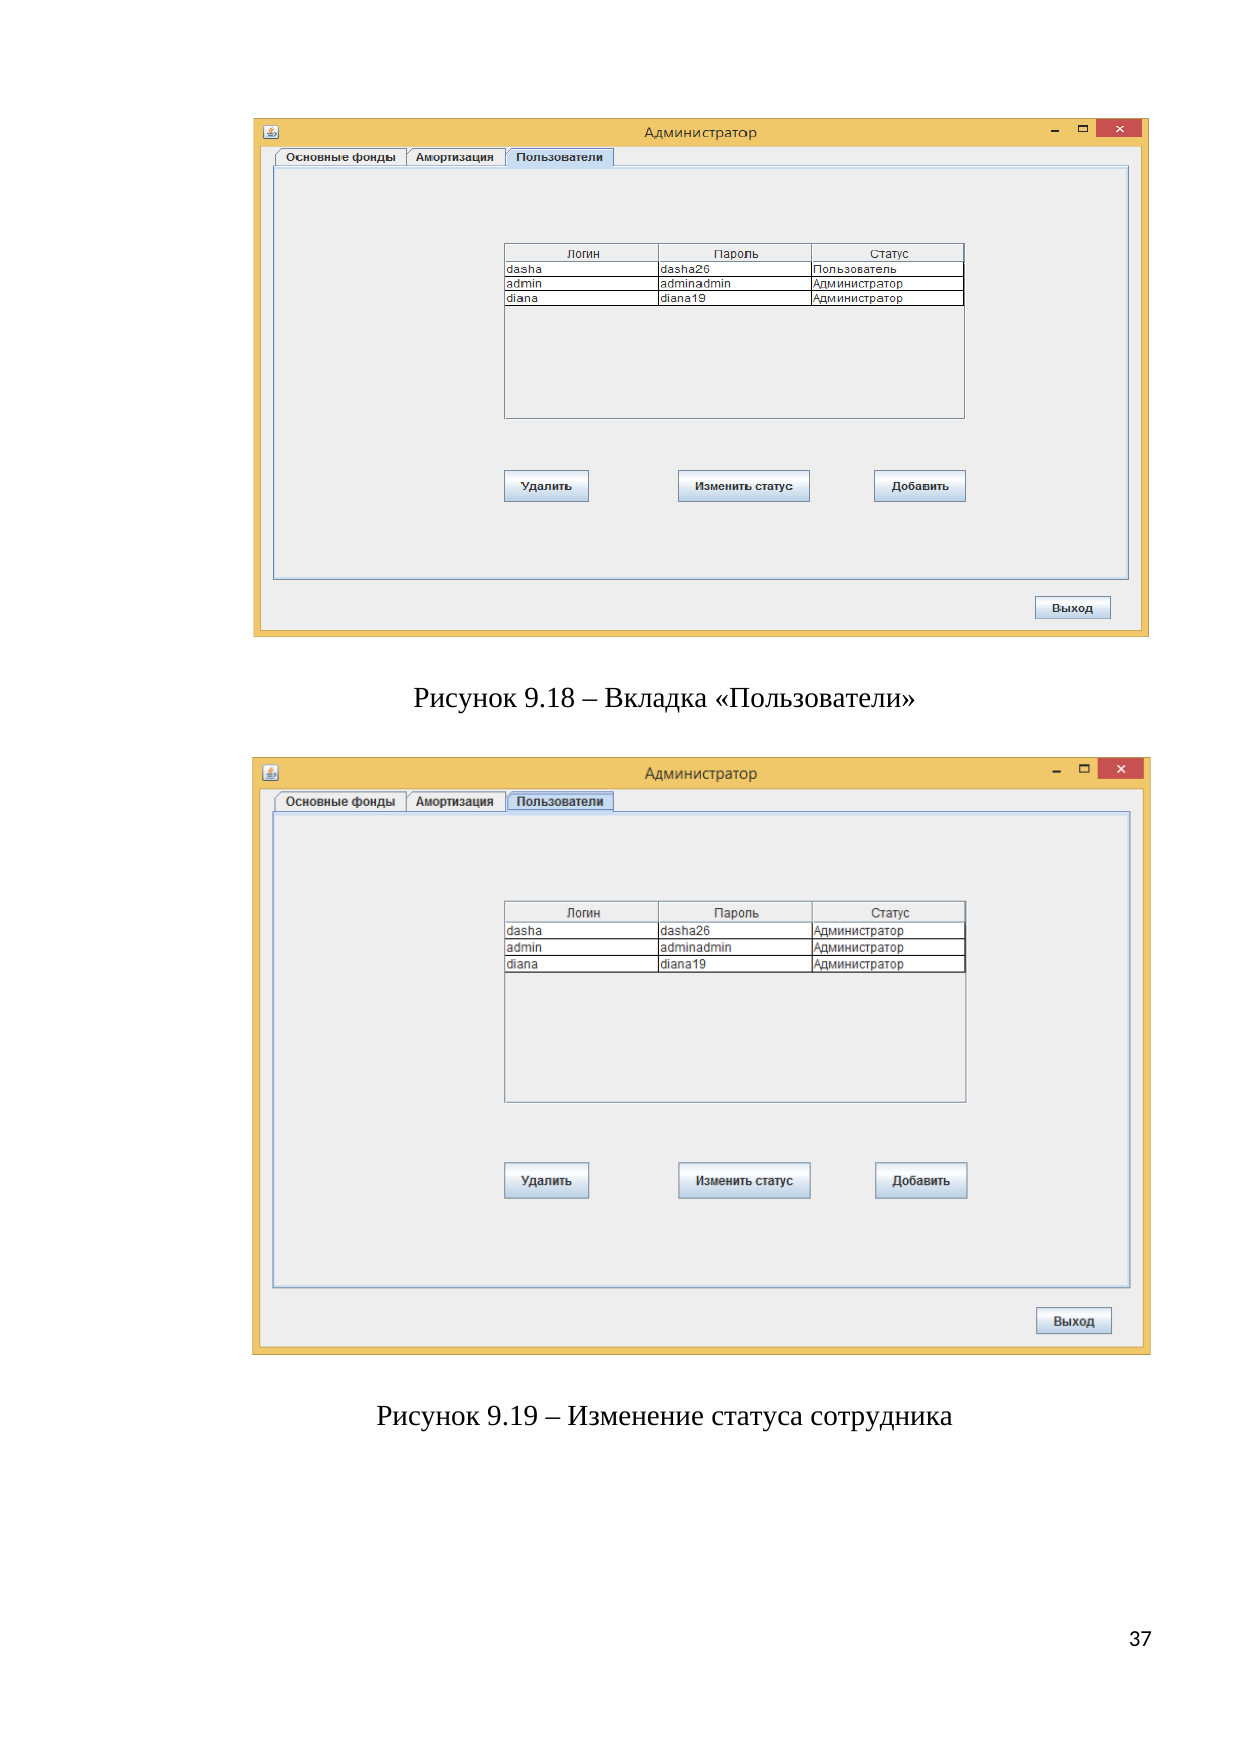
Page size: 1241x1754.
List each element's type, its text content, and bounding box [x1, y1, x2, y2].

text Рисунок 9.18 – Вкладка «Пользователи» [177, 680, 1152, 714]
picture [253, 118, 1149, 637]
text Рисунок 9.19 – Изменение статуса сотрудника [177, 1398, 1152, 1431]
picture [252, 757, 1151, 1355]
